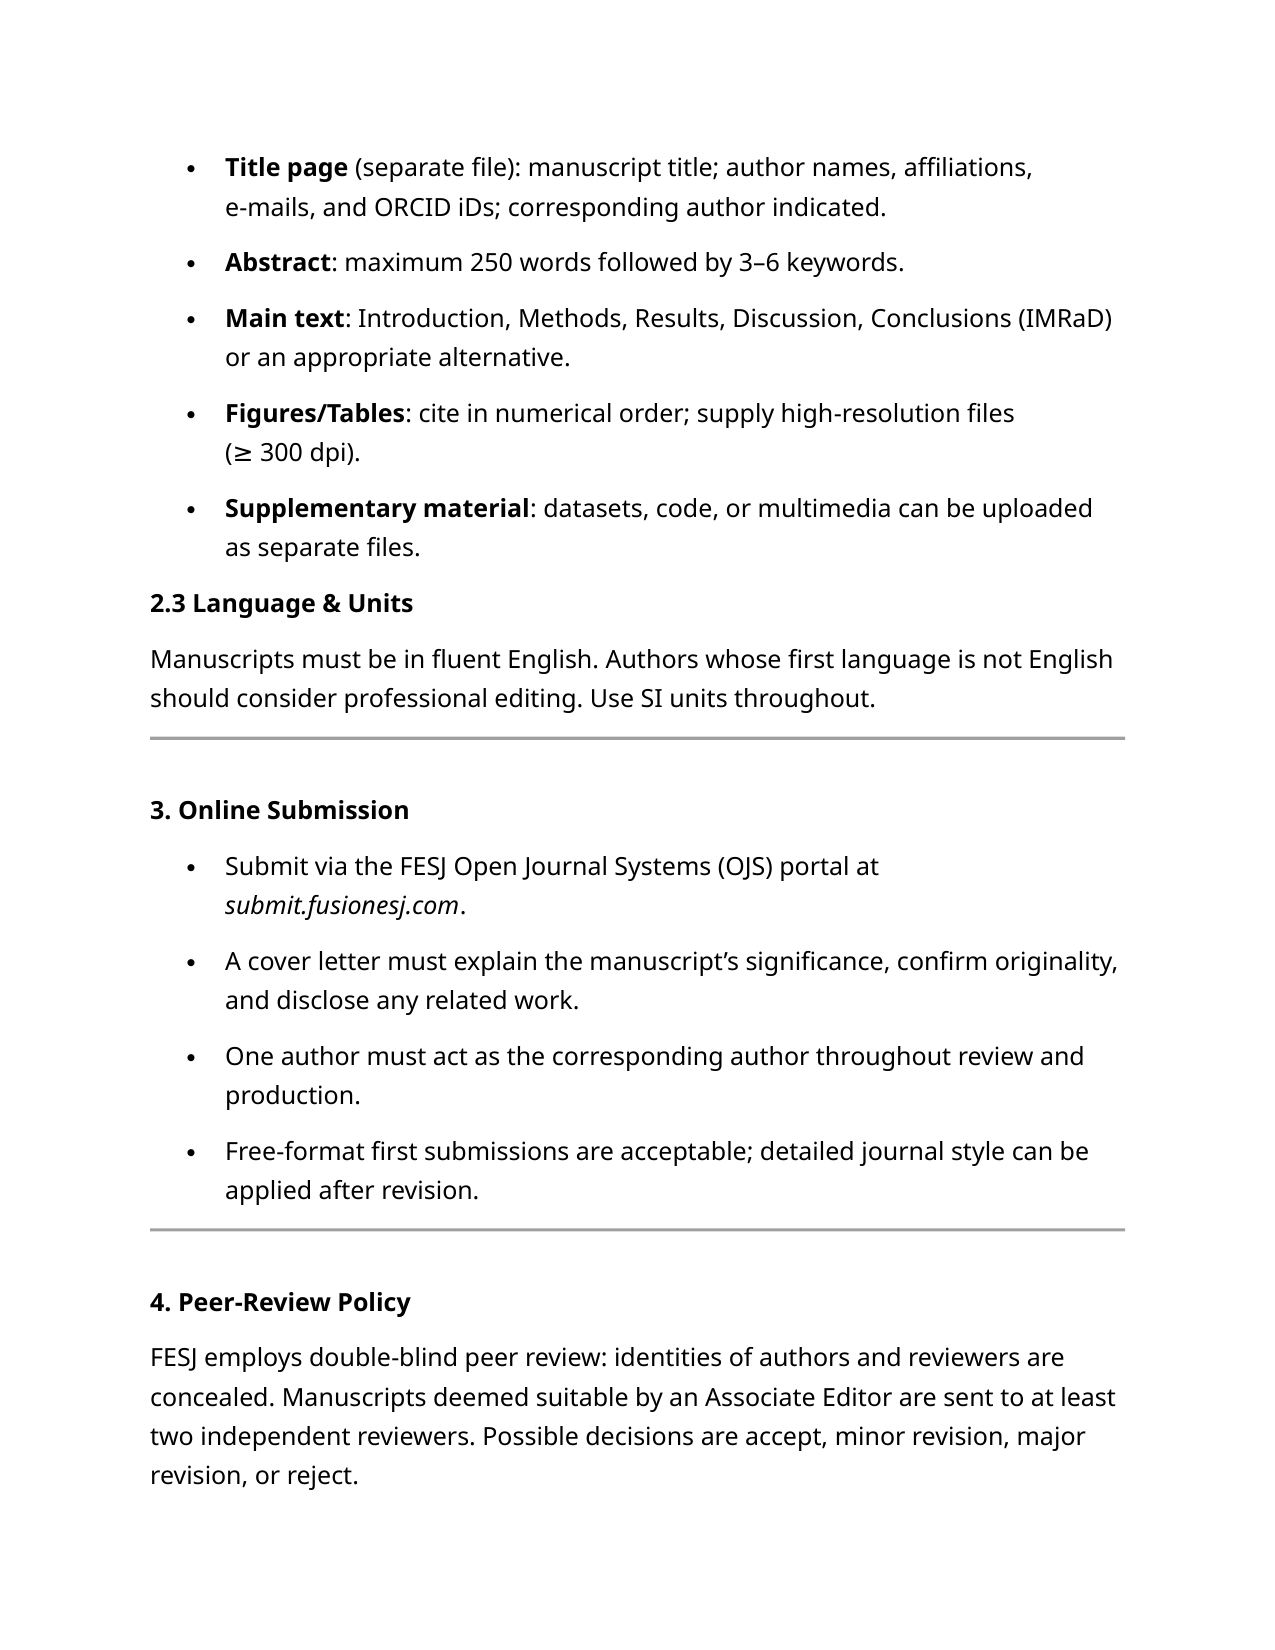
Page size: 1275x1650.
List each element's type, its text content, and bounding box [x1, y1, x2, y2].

list One author must act as the corresponding author throughout review and production. [187, 1038, 1125, 1112]
list A cover letter must explain the manuscript’s significance, confirm originality, and disclose any related work. [187, 943, 1125, 1017]
list Supplementary material: datasets, code, or multimedia can be uploaded as separate files. [187, 491, 1125, 564]
list Free-format first submissions are acceptable; detailed journal style can be applied after revision. [187, 1133, 1125, 1207]
list Submit via the FESJ Open Journal Systems (OJS) portal at submit.fusionesj.com. [187, 848, 1125, 922]
text 2.3 Language & Units [150, 586, 1125, 620]
list Main text: Introduction, Methods, Results, Discussion, Conclusions (IMRaD) or an appropriate alternative. [187, 301, 1125, 374]
list Figures/Tables: cite in numerical order; supply high-resolution files (≥ 300 dpi). [187, 396, 1125, 469]
text FESJ employs double-blind peer review: identities of authors and reviewers are concealed. Manuscripts deemed suitable by an Associate Editor are sent to at least two independent reviewers. Possible decisions are accept, minor revision, major revision, or reject. [150, 1340, 1125, 1492]
list Abstract: maximum 250 words followed by 3–6 keywords. [187, 245, 1125, 279]
text 3. Online Submission [150, 792, 1125, 827]
text 4. Peer-Review Policy [150, 1284, 1125, 1318]
list Title page (separate file): manuscript title; author names, affiliations, e-mails, and ORCID iDs; corresponding author indicated. [187, 150, 1125, 223]
text Manuscripts must be in fluent English. Authors whose first language is not English should consider professional editing. Use SI units throughout. [150, 642, 1125, 715]
